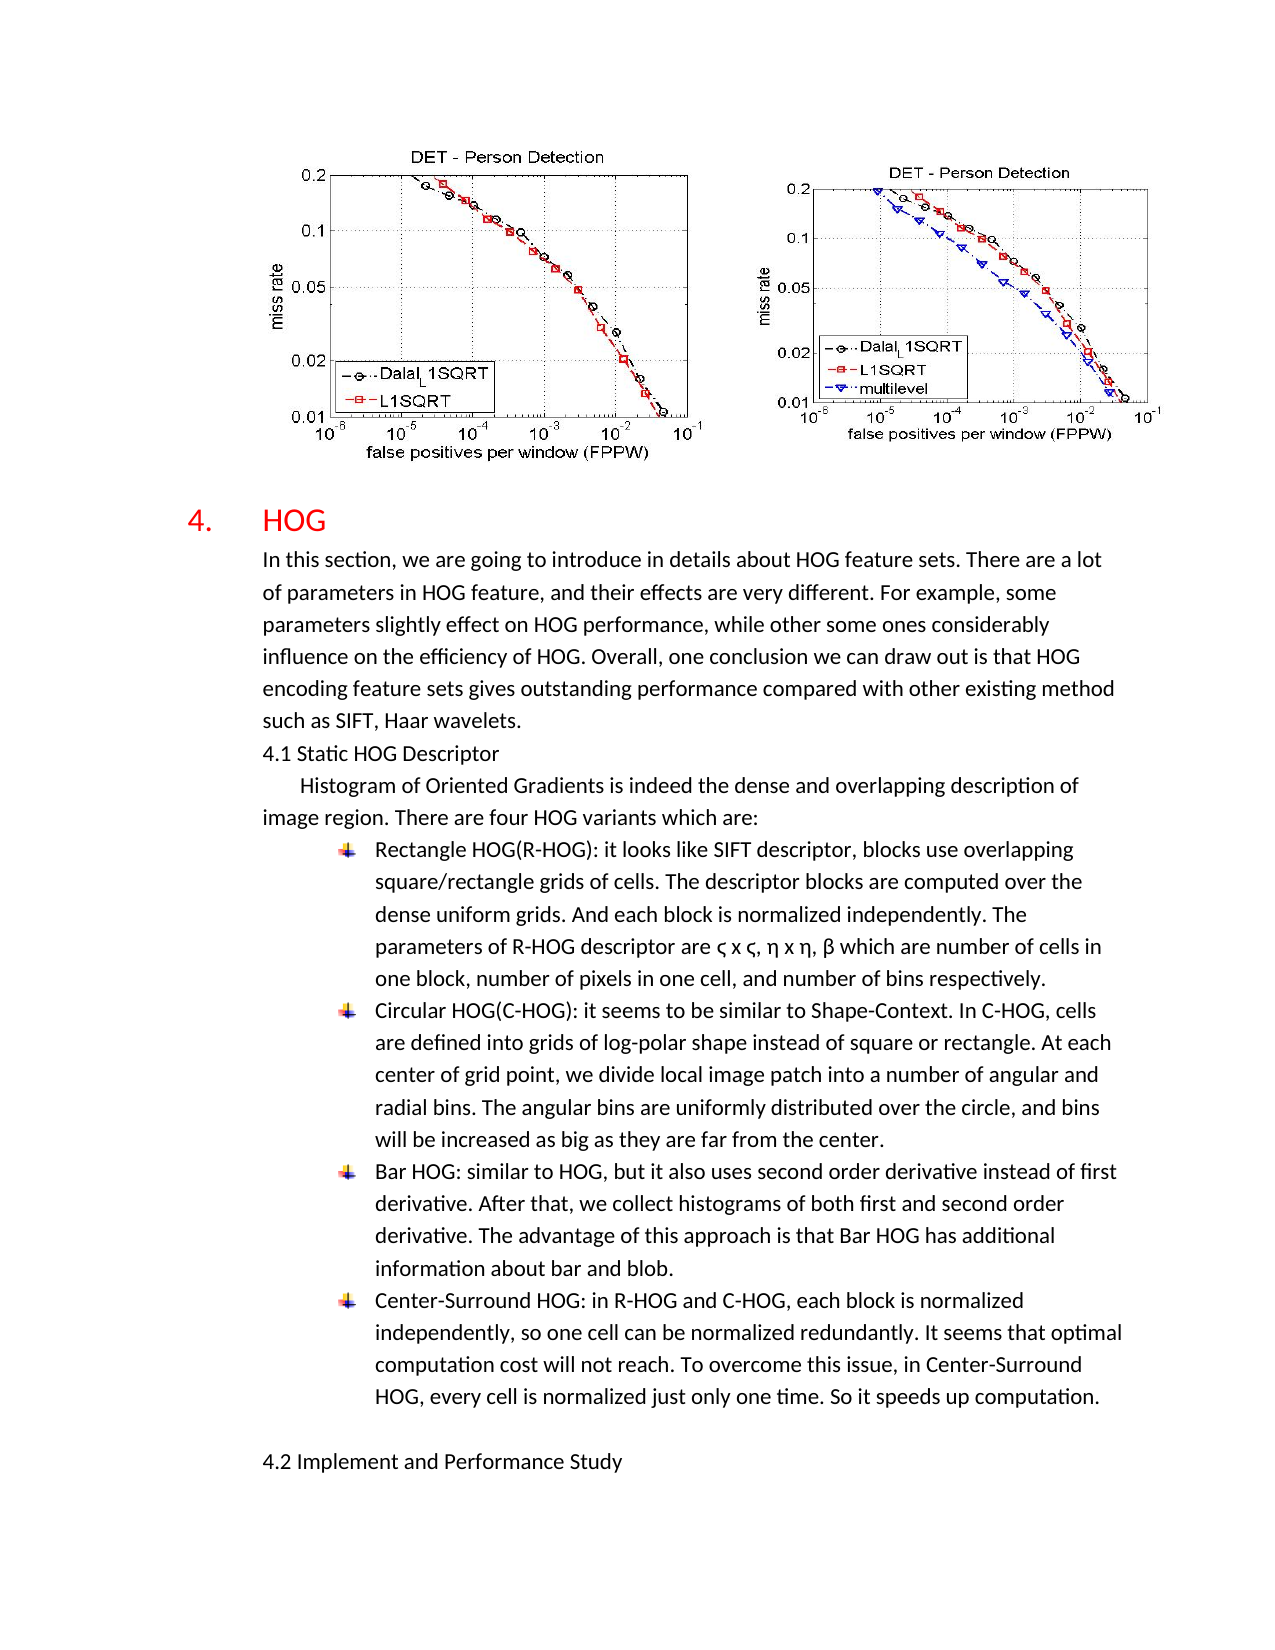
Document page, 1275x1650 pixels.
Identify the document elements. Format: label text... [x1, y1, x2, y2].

list 4.2 Implement and Performance Study [262, 1447, 1125, 1475]
list Rectangle HOG(R-HOG): it looks like SIFT descriptor, blocks use overlapping square/rectangle grids of cells. The descriptor blocks are computed over the dense uniform grids. And each block is normalized independently. The parameters of R-HOG descriptor are ϛ x ϛ, η x η, β which are number of cells in one block, number of pixels in one cell, and number of bins respectively. [337, 835, 1125, 992]
list Bar HOG: similar to HOG, but it also uses second order derivative instead of first derivative. After that, we collect histograms of both first and second order derivative. The advantage of this approach is that Bar HOG has additional information about bar and blob. [337, 1157, 1125, 1282]
list In this section, we are going to introduce in details about HOG feature sets. There are a lot of parameters in HOG feature, and their effects are very different. For example, some parameters slightly effect on HOG performance, while other some ones considerably influence on the efficiency of HOG. Overall, one conclusion we can draw out is that HOG encoding feature sets gives outstanding performance compared with other existing method such as SIFT, Haar wavelets. [262, 546, 1125, 734]
picture [262, 150, 718, 463]
list Center-Surround HOG: in R-HOG and C-HOG, each block is normalized independently, so one cell can be normalized redundantly. It seems that optimal computation cost will not reach. To overcome this issue, in Center-Surround HOG, every cell is normalized just only one time. So it speeds up computation. [337, 1286, 1125, 1411]
list Circular HOG(C-HOG): it seems to be similar to Shape-Context. In C-HOG, cells are defined into grids of log-polar shape instead of square or rectangle. At each center of grid point, we divide local image patch into a number of angular and radial bins. The angular bins are uniformly distributed over the circle, and bins will be increased as big as they are far from the center. [337, 996, 1125, 1153]
picture [338, 841, 356, 858]
list Histogram of Oriented Gradients is indeed the dense and overlapping description of image region. There are four HOG variants which are: [262, 771, 1125, 831]
list HOG [187, 499, 1125, 539]
list 4.1 Static HOG Descriptor [262, 739, 1125, 767]
picture [751, 166, 1177, 442]
picture [338, 1001, 356, 1019]
picture [338, 1163, 356, 1180]
picture [338, 1291, 356, 1309]
